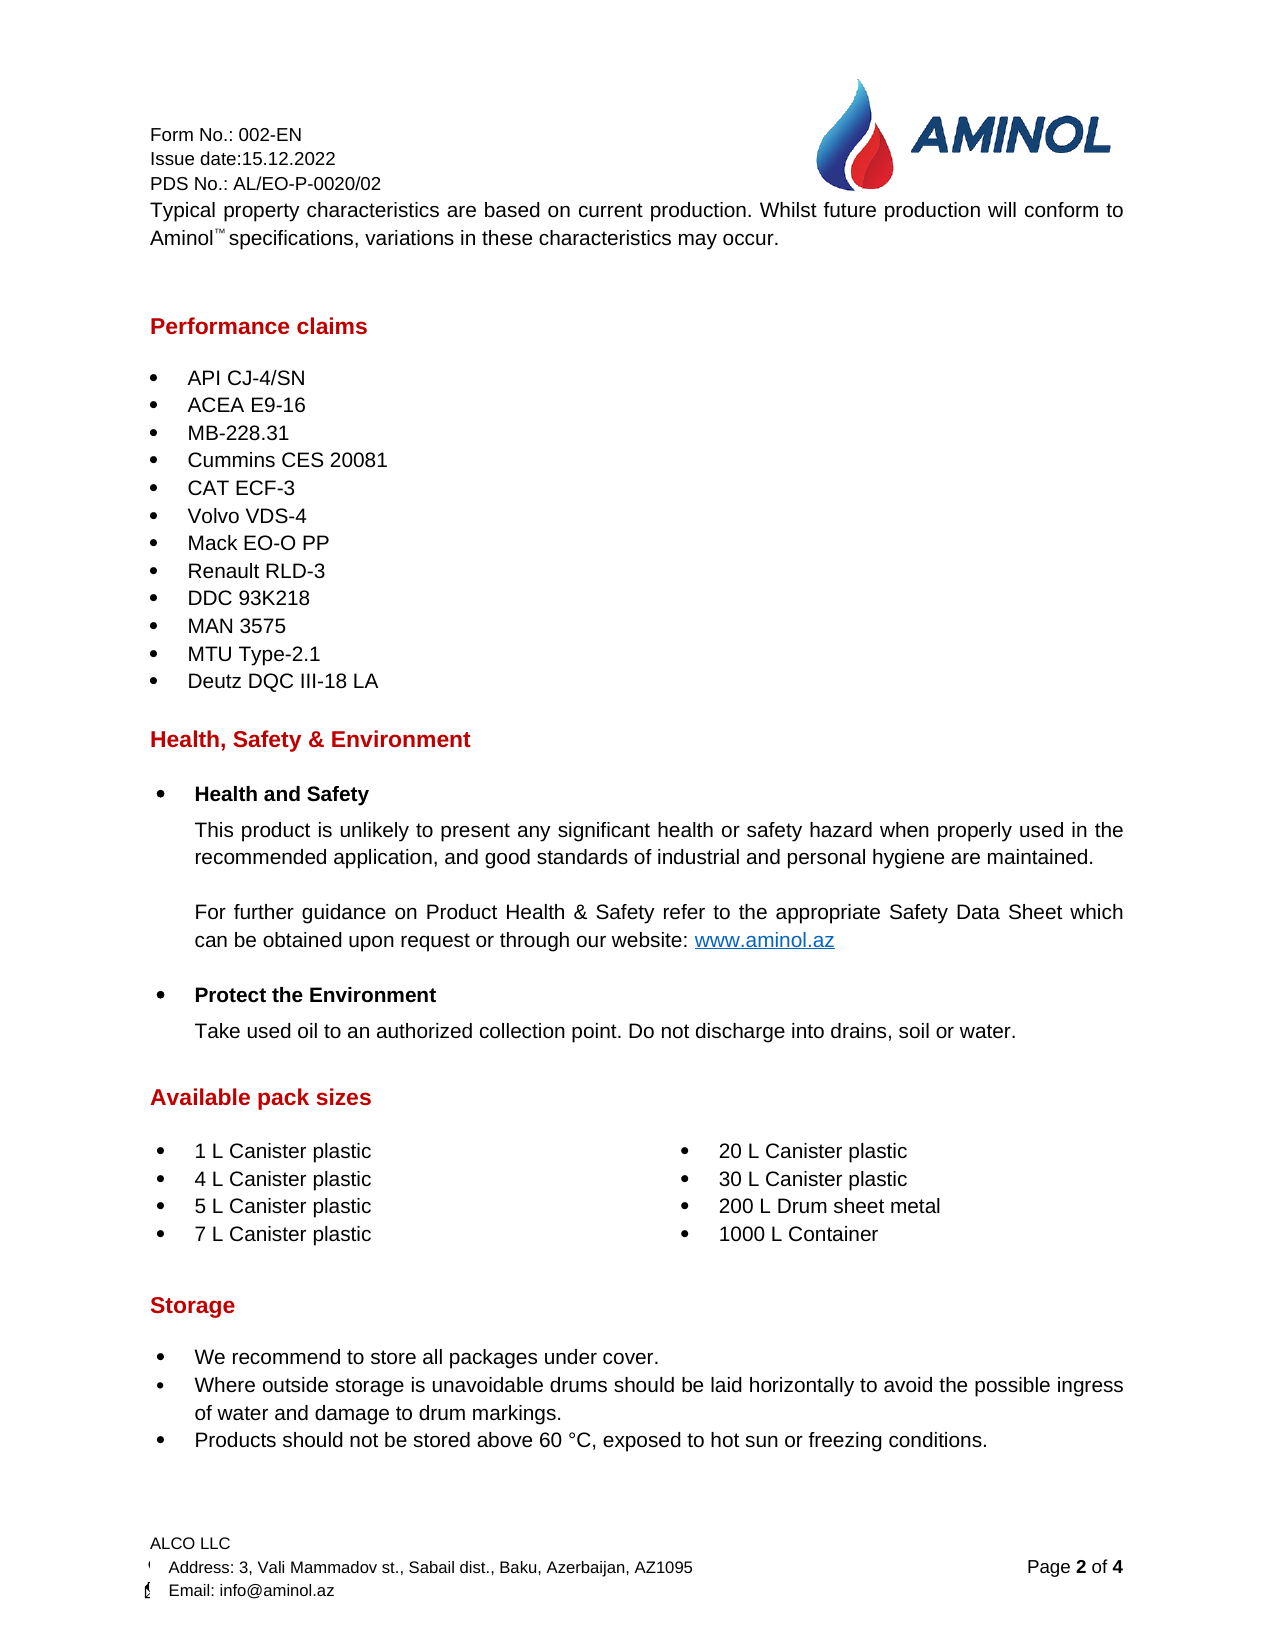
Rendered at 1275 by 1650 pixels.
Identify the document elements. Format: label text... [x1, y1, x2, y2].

list 1 L Canister plastic [157, 1139, 601, 1163]
list DDC 93K218 [150, 586, 1125, 610]
text This product is unlikely to present any significant health or safety hazard when properly used in the recommended application, and good standards of industrial and personal hygiene are maintained. [194, 817, 1125, 869]
list We recommend to store all packages under cover. [157, 1345, 1125, 1369]
list Deutz DQC III-18 LA [150, 669, 1125, 693]
list Cummins CES 20081 [150, 448, 1125, 472]
text Health, Safety & Environment [150, 726, 1125, 752]
text Performance claims [150, 313, 1125, 339]
list Health and Safety [157, 781, 1125, 805]
list Products should not be stored above 60 °C, exposed to hot sun or freezing conditions. [157, 1428, 1125, 1452]
list Protect the Environment [157, 982, 1125, 1006]
text Typical property characteristics are based on current production. Whilst future production will conform to Aminol™ specifications, variations in these characteristics may occur. [150, 198, 1125, 250]
list Where outside storage is unavoidable drums should be laid horizontally to avoid the possible ingress of water and damage to drum markings. [157, 1373, 1125, 1424]
list 7 L Canister plastic [157, 1222, 601, 1246]
text For further guidance on Product Health & Safety refer to the appropriate Safety Data Sheet which can be obtained upon request or through our website: www.aminol.az [194, 900, 1125, 951]
list 200 L Drum sheet metal [681, 1194, 1125, 1218]
text Available pack sizes [150, 1083, 1125, 1110]
picture [142, 1556, 150, 1579]
list 5 L Canister plastic [157, 1194, 601, 1218]
text Storage [150, 1292, 1125, 1319]
list Renault RLD-3 [150, 559, 1125, 583]
list MB-228.31 [150, 421, 1125, 445]
list Take used oil to an authorized collection point. Do not discharge into drains, soil or water. [194, 1018, 1125, 1042]
list MTU Type-2.1 [150, 641, 1125, 666]
list CAT ECF-3 [150, 476, 1125, 500]
list API CJ-4/SN [150, 365, 1125, 389]
list 4 L Canister plastic [157, 1167, 601, 1191]
list Mack EO-O PP [150, 531, 1125, 555]
list ACEA E9-16 [150, 393, 1125, 417]
picture [806, 74, 1125, 198]
picture [143, 1580, 150, 1599]
list MAN 3575 [150, 614, 1125, 638]
list 30 L Canister plastic [681, 1167, 1125, 1191]
list 20 L Canister plastic [681, 1139, 1125, 1163]
list Volvo VDS-4 [150, 503, 1125, 527]
list 1000 L Container [681, 1222, 1125, 1246]
